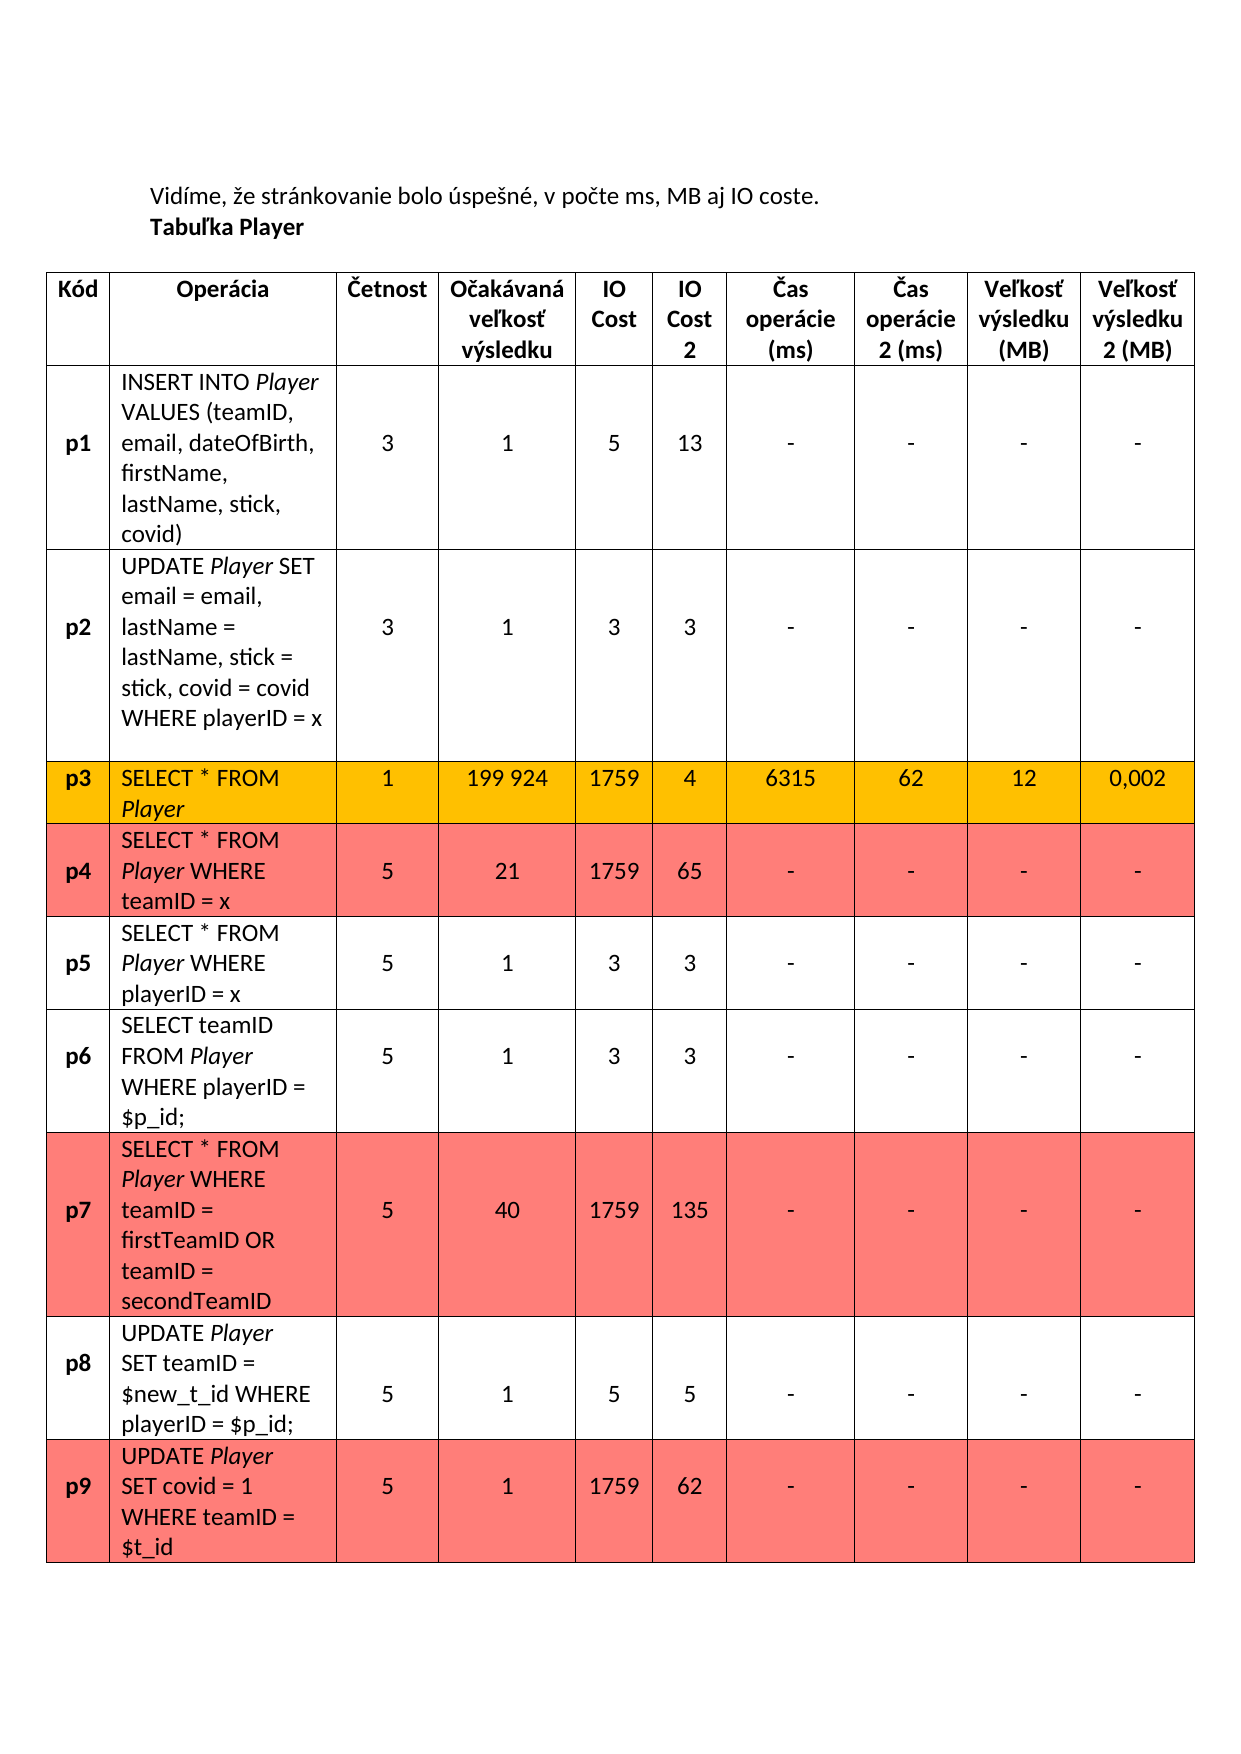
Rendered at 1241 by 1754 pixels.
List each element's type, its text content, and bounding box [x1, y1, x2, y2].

table_cell - [968, 550, 1080, 761]
table_cell INSERT INTO Player VALUES (teamID, email, dateOfBirth, firstName, lastName, stick, covid) [110, 366, 336, 549]
table_cell p9 [47, 1440, 109, 1562]
table_header Veľkosť výsledku (MB) [968, 273, 1080, 365]
table_cell 62 [653, 1440, 726, 1562]
table_cell 1 [439, 1317, 575, 1439]
table_cell - [968, 1133, 1080, 1316]
table_cell - [727, 366, 854, 549]
table_cell - [968, 917, 1080, 1008]
table_header IO Cost 2 [653, 273, 726, 365]
table_cell 62 [855, 762, 967, 823]
table_cell 3 [337, 366, 438, 549]
table_cell SELECT teamID FROM Player WHERE playerID = $p_id; [110, 1010, 336, 1132]
table_cell 5 [337, 1010, 438, 1132]
table_cell 5 [653, 1317, 726, 1439]
table_cell - [1081, 1317, 1194, 1439]
table_cell 1 [439, 1440, 575, 1562]
table_cell 5 [337, 1317, 438, 1439]
table_cell 5 [576, 1317, 652, 1439]
text Tabuľka Player [150, 211, 1090, 242]
table_cell 1759 [576, 1440, 652, 1562]
table_cell p4 [47, 824, 109, 916]
table_cell p8 [47, 1317, 109, 1439]
table_cell p2 [47, 550, 109, 761]
table_cell 13 [653, 366, 726, 549]
table_header Veľkosť výsledku 2 (MB) [1081, 273, 1194, 365]
table_cell - [855, 366, 967, 549]
table_cell 1 [439, 366, 575, 549]
table_cell 5 [337, 1440, 438, 1562]
table_cell 1 [337, 762, 438, 823]
table_cell 3 [653, 1010, 726, 1132]
table_cell 40 [439, 1133, 575, 1316]
table_cell 1759 [576, 824, 652, 916]
table_header Operácia [110, 273, 336, 365]
table_cell - [727, 917, 854, 1008]
table_cell SELECT * FROM Player WHERE teamID = x [110, 824, 336, 916]
table_cell - [855, 824, 967, 916]
table_cell 4 [653, 762, 726, 823]
table_cell 3 [576, 550, 652, 761]
table_cell p7 [47, 1133, 109, 1316]
table_cell - [727, 1440, 854, 1562]
table_cell 1 [439, 917, 575, 1008]
table_cell 0,002 [1081, 762, 1194, 823]
table_cell 5 [337, 824, 438, 916]
table_cell 12 [968, 762, 1080, 823]
table_cell 65 [653, 824, 726, 916]
table_cell - [855, 1440, 967, 1562]
table_cell - [1081, 917, 1194, 1008]
table_cell SELECT * FROM Player WHERE playerID = x [110, 917, 336, 1008]
table_header Čas operácie (ms) [727, 273, 854, 365]
table_cell - [1081, 550, 1194, 761]
table_cell 3 [653, 550, 726, 761]
table_cell - [968, 366, 1080, 549]
table_cell - [727, 1010, 854, 1132]
table_cell - [1081, 1440, 1194, 1562]
table_cell 5 [576, 366, 652, 549]
table_cell 5 [337, 917, 438, 1008]
table_cell - [727, 824, 854, 916]
table_header Četnost [337, 273, 438, 365]
table_header Očakávaná veľkosť výsledku [439, 273, 575, 365]
table_cell 135 [653, 1133, 726, 1316]
table_cell 6315 [727, 762, 854, 823]
table_cell 3 [653, 917, 726, 1008]
table_cell - [968, 1440, 1080, 1562]
table_cell p3 [47, 762, 109, 823]
table_cell - [968, 824, 1080, 916]
table_cell 3 [576, 1010, 652, 1132]
table_cell 1 [439, 550, 575, 761]
table_cell 1 [439, 1010, 575, 1132]
table_cell UPDATE Player SET email = email, lastName = lastName, stick = stick, covid = covid WHERE playerID = x [110, 550, 336, 761]
table_cell - [727, 1317, 854, 1439]
table_cell - [855, 917, 967, 1008]
table_cell 5 [337, 1133, 438, 1316]
table_cell UPDATE Player SET covid = 1 WHERE teamID = $t_id [110, 1440, 336, 1562]
table_cell - [855, 1010, 967, 1132]
table_cell - [968, 1317, 1080, 1439]
table_cell - [727, 550, 854, 761]
table_cell SELECT * FROM Player [110, 762, 336, 823]
table_cell 1759 [576, 1133, 652, 1316]
table_header IO Cost [576, 273, 652, 365]
table_cell 3 [576, 917, 652, 1008]
table_header Čas operácie 2 (ms) [855, 273, 967, 365]
table_cell UPDATE Player SET teamID = $new_t_id WHERE playerID = $p_id; [110, 1317, 336, 1439]
table_cell p5 [47, 917, 109, 1008]
table_cell - [1081, 824, 1194, 916]
table_cell 21 [439, 824, 575, 916]
table_cell - [1081, 1010, 1194, 1132]
table_cell - [727, 1133, 854, 1316]
table_cell - [855, 1133, 967, 1316]
table_cell 199 924 [439, 762, 575, 823]
table_header Kód [47, 273, 109, 365]
table_cell - [1081, 366, 1194, 549]
table_cell p6 [47, 1010, 109, 1132]
table_cell 1759 [576, 762, 652, 823]
table_cell SELECT * FROM Player WHERE teamID = firstTeamID OR teamID = secondTeamID [110, 1133, 336, 1316]
text Vidíme, že stránkovanie bolo úspešné, v počte ms, MB aj IO coste. [150, 181, 1090, 211]
table_cell - [968, 1010, 1080, 1132]
table_cell - [855, 1317, 967, 1439]
table_cell - [855, 550, 967, 761]
table_cell 3 [337, 550, 438, 761]
table_cell p1 [47, 366, 109, 549]
table_cell - [1081, 1133, 1194, 1316]
